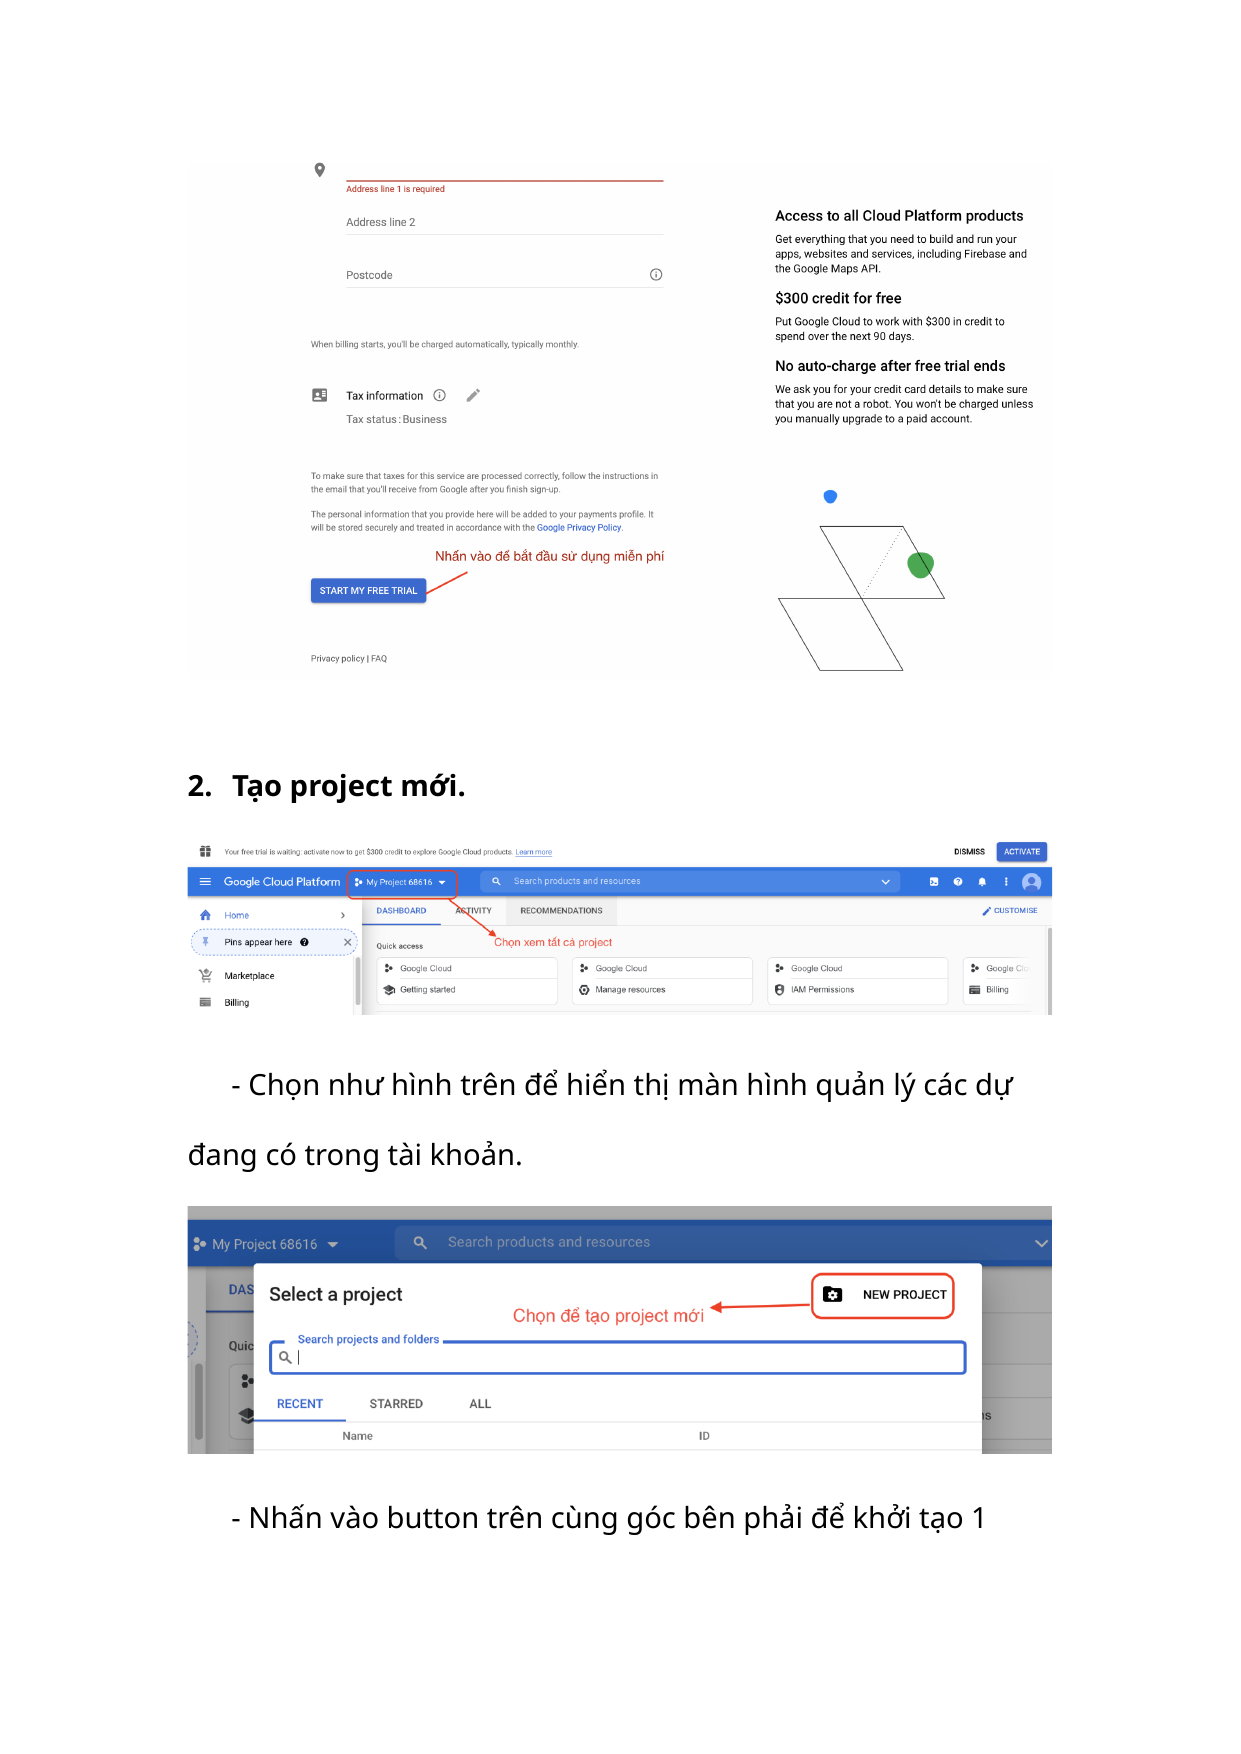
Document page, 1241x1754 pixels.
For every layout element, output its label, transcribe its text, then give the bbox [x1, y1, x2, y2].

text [187, 1485, 1053, 1550]
text - Chọn như hình trên để hiển thị màn hình quản lý các dự đang có trong tài khoản. [187, 1052, 1053, 1187]
list Tạo project mới. [187, 753, 1053, 818]
picture [187, 162, 1053, 679]
picture [187, 837, 1053, 1015]
picture [187, 1206, 1052, 1454]
